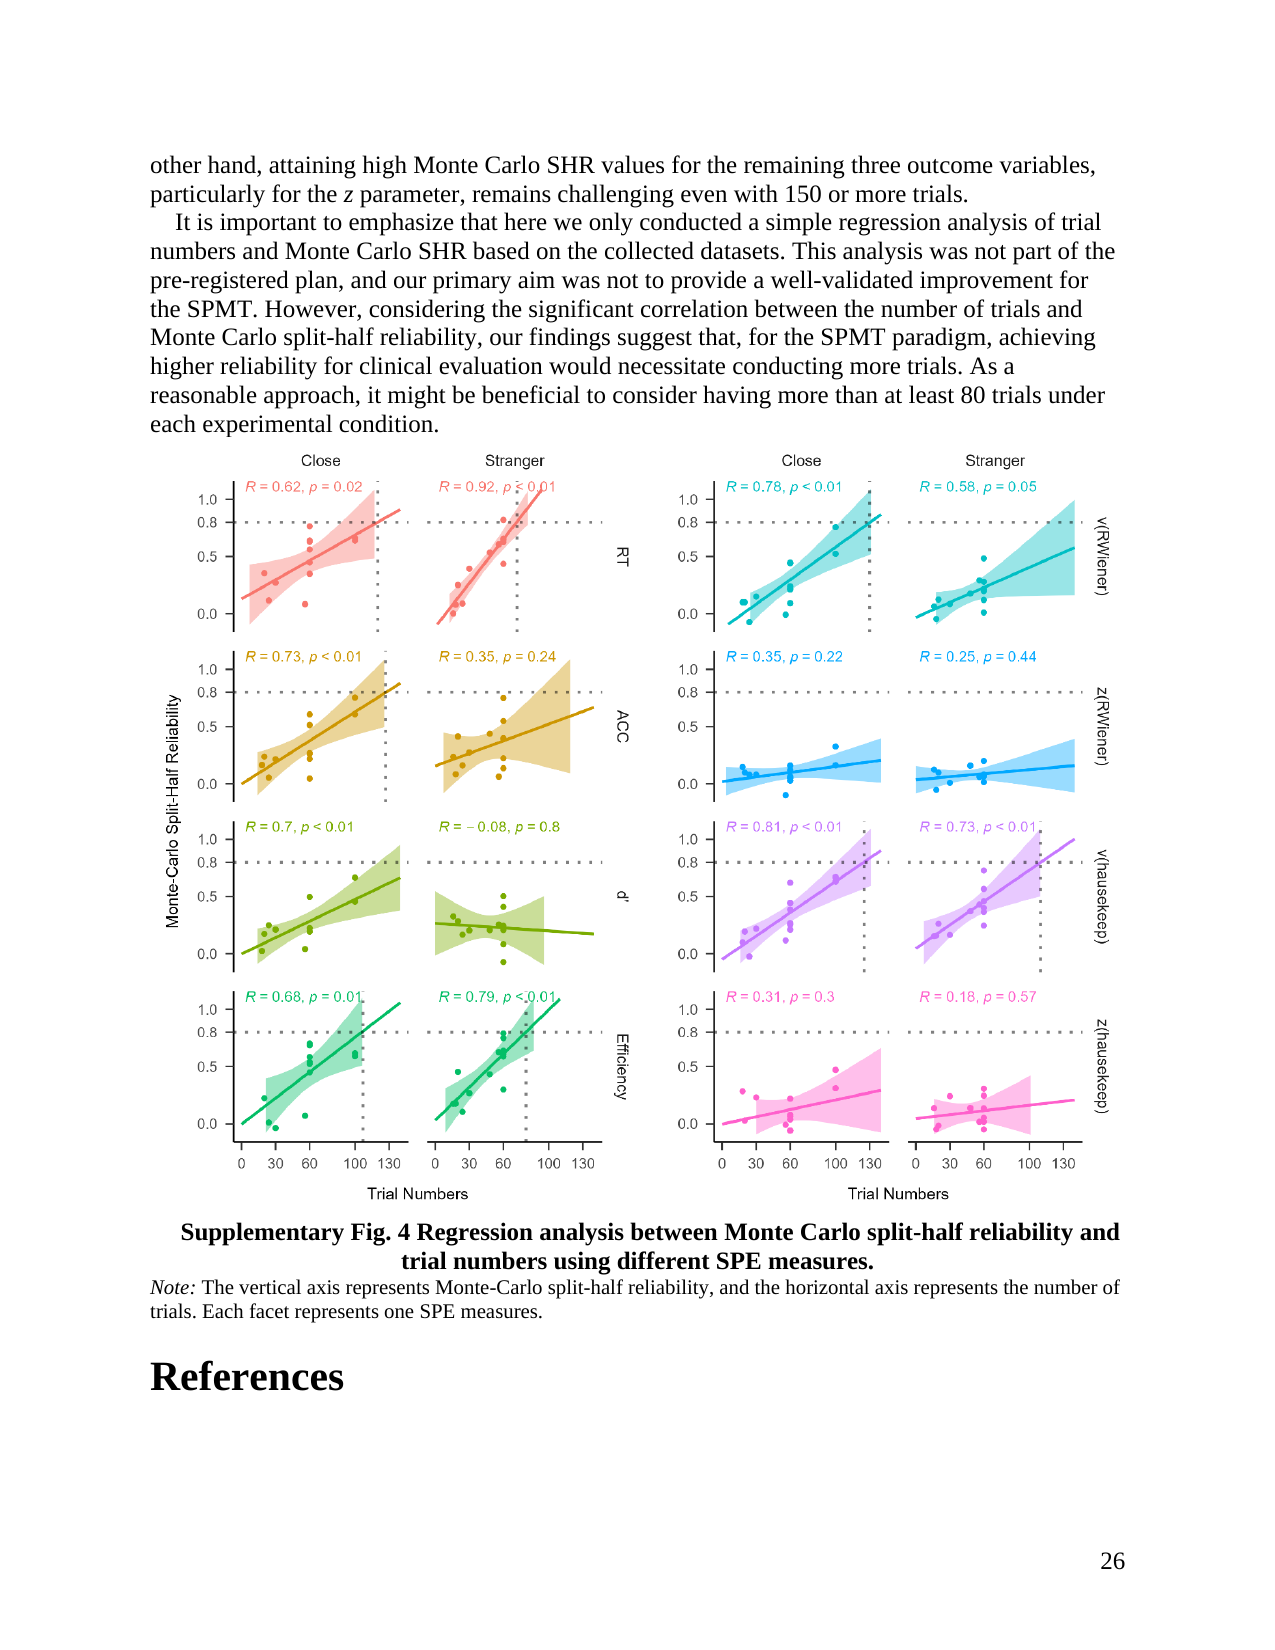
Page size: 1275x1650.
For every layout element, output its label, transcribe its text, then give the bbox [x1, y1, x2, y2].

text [150, 150, 1125, 207]
text Note: The vertical axis represents Monte-Carlo split-half reliability, and the horizontal axis represents the number of trials. Each facet represents one SPE measures. [150, 1275, 1125, 1323]
text It is important to emphasize that here we only conducted a simple regression analysis of trial numbers and Monte Carlo SHR based on the collected datasets. This analysis was not part of the pre-registered plan, and our primary aim was not to provide a well-validated improvement for the SPMT. However, considering the significant correlation between the number of trials and Monte Carlo split-half reliability, our findings suggest that, for the SPMT paradigm, achieving higher reliability for clinical evaluation would necessitate conducting more trials. As a reasonable approach, it might be beneficial to consider having more than at least 80 trials under each experimental condition. [150, 207, 1125, 437]
picture [150, 437, 1125, 1218]
subtitle References [150, 1352, 1125, 1400]
text Supplementary Fig. 4 Regression analysis between Monte Carlo split-half reliability and trial numbers using different SPE measures. [150, 1218, 1125, 1275]
